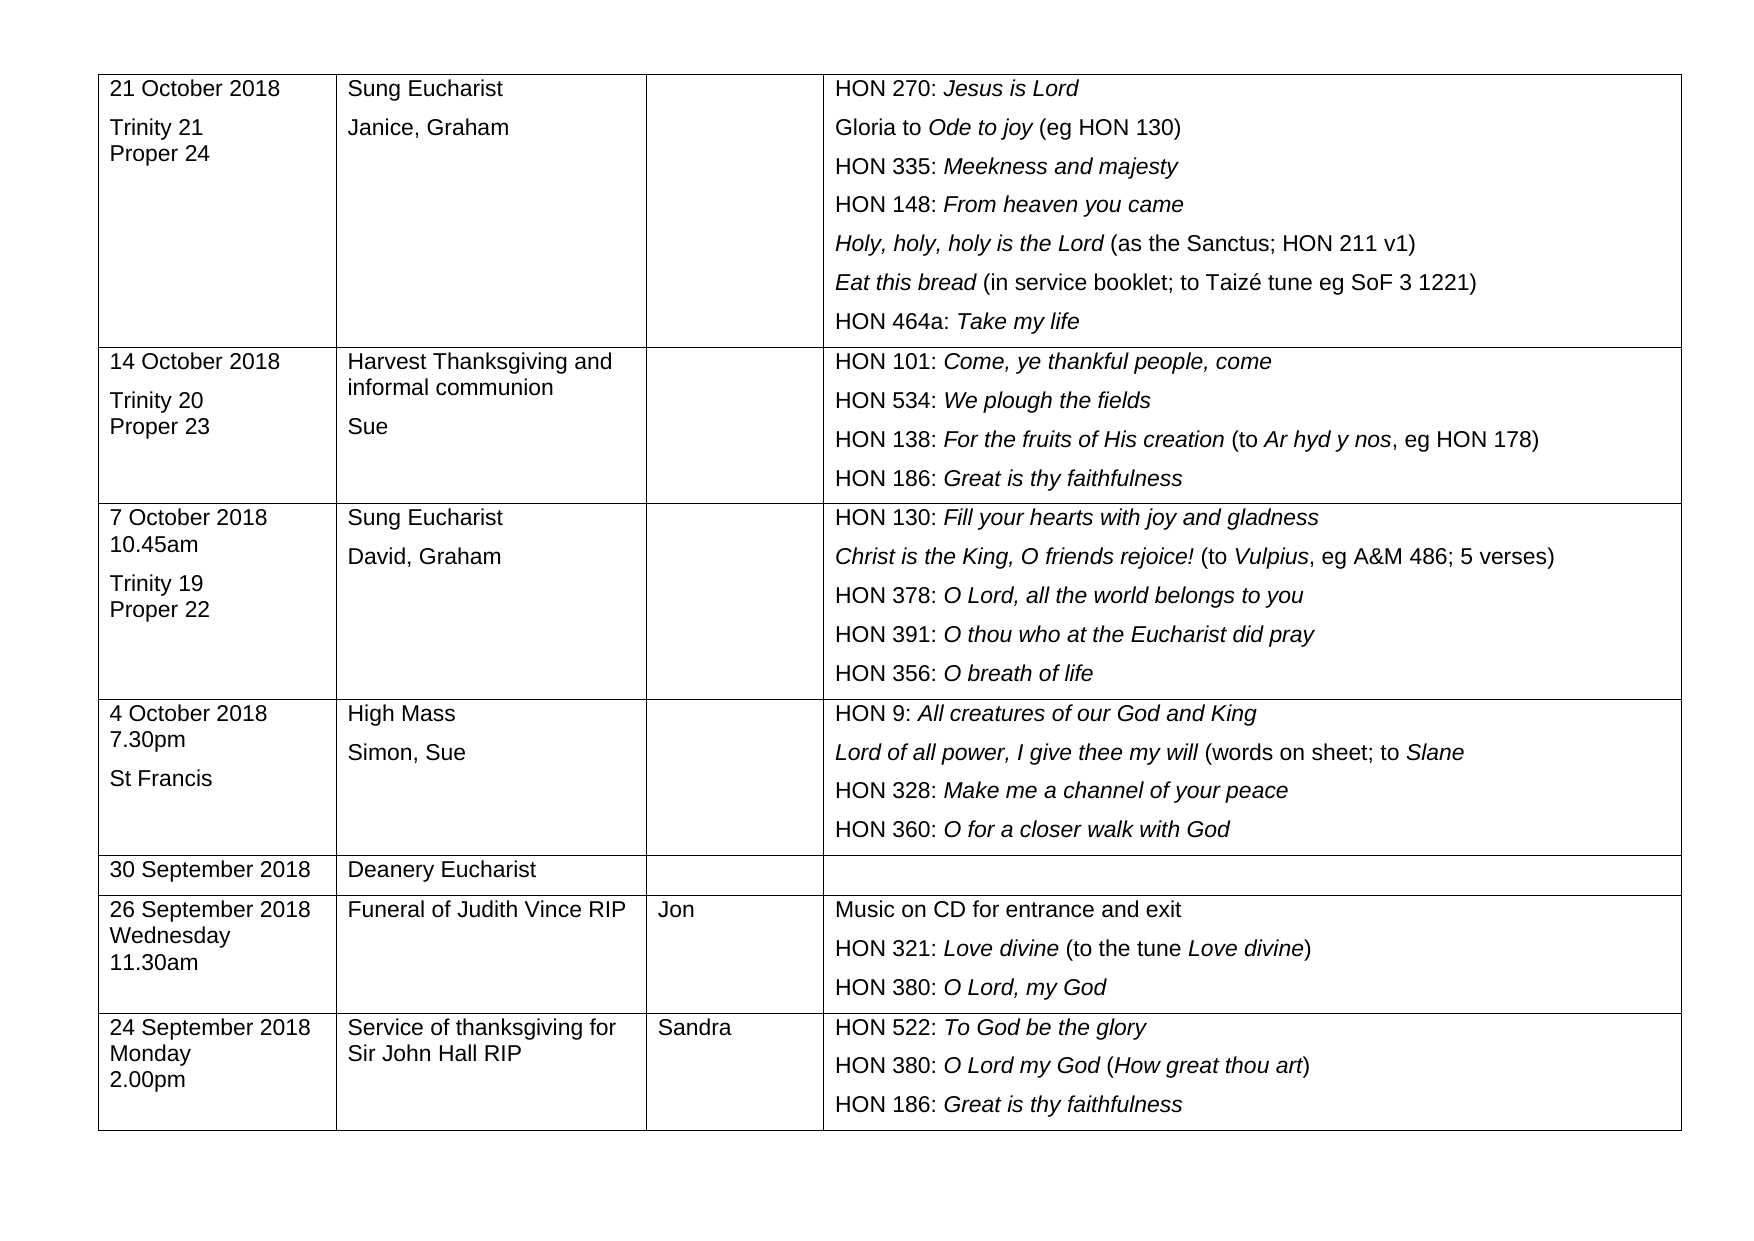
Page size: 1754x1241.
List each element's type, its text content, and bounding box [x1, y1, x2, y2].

table_cell HON 130: Fill your hearts with joy and gladness Christ is the King, O friends rejoice! (to Vulpius, eg A&M 486; 5 verses) HON 378: O Lord, all the world belongs to you HON 391: O thou who at the Eucharist did pray HON 356: O breath of life [824, 504, 1681, 699]
table_cell HON 270: Jesus is Lord Gloria to Ode to joy (eg HON 130) HON 335: Meekness and majesty HON 148: From heaven you came Holy, holy, holy is the Lord (as the Sanctus; HON 211 v1) Eat this bread (in service booklet; to Taizé tune eg SoF 3 1221) HON 464a: Take my life [824, 75, 1681, 347]
table_cell 30 September 2018 [99, 856, 336, 895]
table_cell HON 9: All creatures of our God and King Lord of all power, I give thee my will (words on sheet; to Slane HON 328: Make me a channel of your peace HON 360: O for a closer walk with God [824, 700, 1681, 855]
table_cell High Mass Simon, Sue [337, 700, 646, 855]
table_cell [647, 504, 823, 699]
table_cell 14 October 2018 Trinity 20 Proper 23 [99, 348, 336, 503]
table_cell Music on CD for entrance and exit HON 321: Love divine (to the tune Love divine) HON 380: O Lord, my God [824, 896, 1681, 1013]
table_cell Sandra [647, 1014, 823, 1130]
table_cell [647, 856, 823, 895]
table_cell Service of thanksgiving for Sir John Hall RIP [337, 1014, 646, 1130]
table_cell HON 522: To God be the glory HON 380: O Lord my God (How great thou art) HON 186: Great is thy faithfulness [824, 1014, 1681, 1130]
table_cell Funeral of Judith Vince RIP [337, 896, 646, 1013]
table_cell HON 101: Come, ye thankful people, come HON 534: We plough the fields HON 138: For the fruits of His creation (to Ar hyd y nos, eg HON 178) HON 186: Great is thy faithfulness [824, 348, 1681, 503]
table_cell Jon [647, 896, 823, 1013]
table_cell Deanery Eucharist [337, 856, 646, 895]
table_cell [647, 75, 823, 347]
table_cell [647, 348, 823, 503]
table_cell 4 October 2018 7.30pm St Francis [99, 700, 336, 855]
table_cell 26 September 2018 Wednesday 11.30am [99, 896, 336, 1013]
table_cell 7 October 2018 10.45am Trinity 19 Proper 22 [99, 504, 336, 699]
table_cell Harvest Thanksgiving and informal communion Sue [337, 348, 646, 503]
table_cell [824, 856, 1681, 895]
table_cell 24 September 2018 Monday 2.00pm [99, 1014, 336, 1130]
table_cell 21 October 2018 Trinity 21 Proper 24 [99, 75, 336, 347]
table_cell Sung Eucharist Janice, Graham [337, 75, 646, 347]
table_cell [647, 700, 823, 855]
table_cell Sung Eucharist David, Graham [337, 504, 646, 699]
